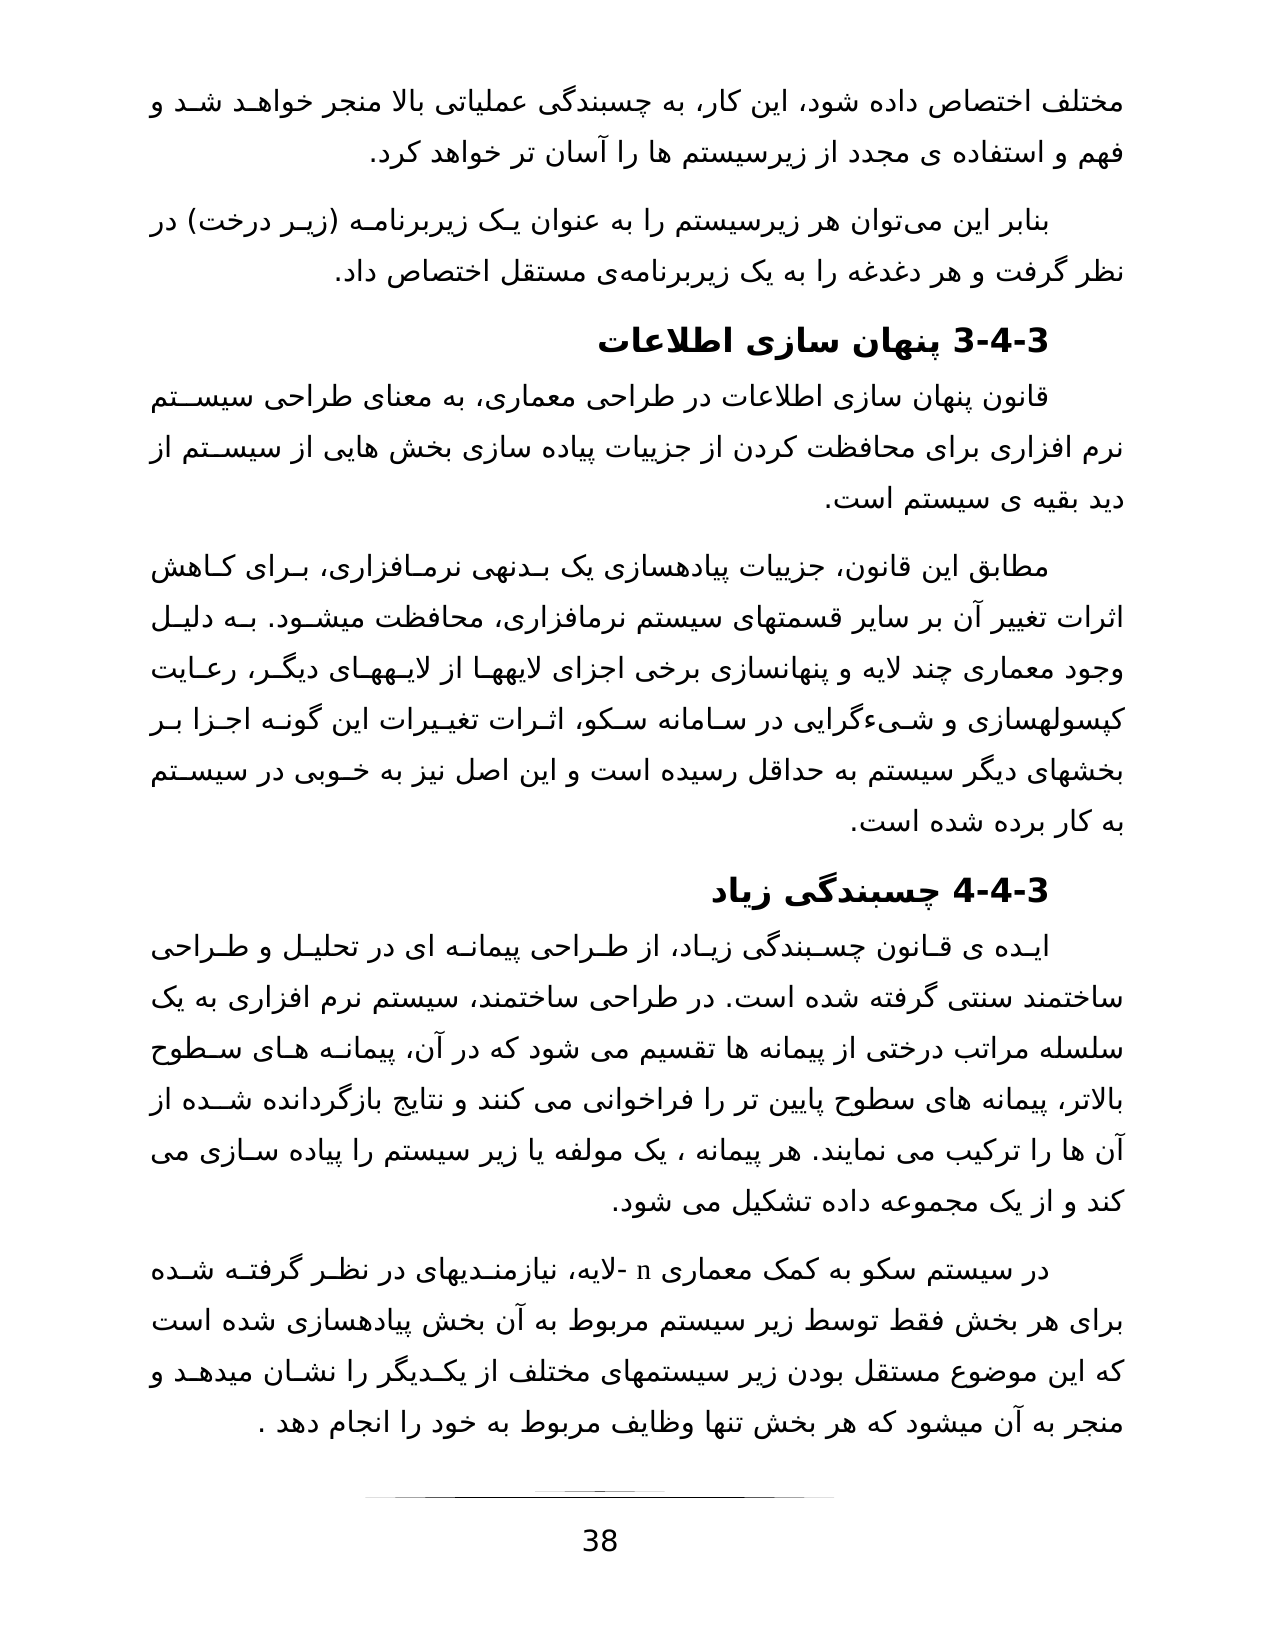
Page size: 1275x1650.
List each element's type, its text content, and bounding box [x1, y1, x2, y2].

text ایده ی قانون چسبندگی زیاد، از طراحی پیمانه ای در تحلیل و طراحی ساختمند سنتی گرفته شده است. در طراحی ساختمند، سیستم نرم افزاری به یک سلسله مراتب درختی از پیمانه ها تقسیم می شود که در آن، پیمانه های سطوح بالاتر، پیمانه های سطوح پایین تر را فراخوانی می کنند و نتایج بازگردانده شده از آن ها را ترکیب می نمایند. هر پیمانه ، یک مولفه یا زیر سیستم را پیاده سازی می کند و از یک مجموعه داده تشکیل می شود. [150, 930, 1125, 1218]
subtitle 4-4-3 چسبندگی زیاد [150, 871, 1125, 910]
text قانون پنهان سازی اطلاعات در طراحی معماری، به معنای طراحی سیستم نرم افزاری برای محافظت کردن از جزییات پیاده سازی بخش هایی از سیستم از دید بقیه ی سیستم است. [150, 380, 1125, 516]
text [150, 84, 1125, 169]
text در سیستم سکو به کمک معماری n -لایه، نیازمندیهای در نظر گرفته شده برای هر بخش فقط توسط زیر سیستم مربوط به آن بخش پیادهسازی شده است که این موضوع مستقل بودن زیر سیستمهای مختلف از یکدیگر را نشان میدهد و منجر به آن میشود که هر بخش تنها وظایف مربوط به خود را انجام دهد . [150, 1252, 1125, 1439]
text بنابر این می‌توان هر زیرسیستم را به عنوان یک زیربرنامه (زیر درخت) در نظر گرفت و هر دغدغه را به یک زیربرنامه‌ی مستقل اختصاص داد. [150, 203, 1125, 288]
subtitle 3-4-3 پنهان سازی اطلاعات [150, 321, 1125, 360]
text مطابق این قانون، جزییات پیادهسازی یک بدنهی نرمافزاری، برای کاهش اثرات تغییر آن بر سایر قسمتهای سیستم نرمافزاری، محافظت میشود. به دلیل وجود معماری چند لایه و پنهانسازی برخی اجزای لایهها از لایههای دیگر، رعایت کپسولهسازی و شیءگرایی در سامانه سکو، اثرات تغییرات این گونه اجزا بر بخشهای دیگر سیستم به حداقل رسیده است و این اصل نیز به خوبی در سیستم به کار برده شده است. [150, 549, 1125, 838]
